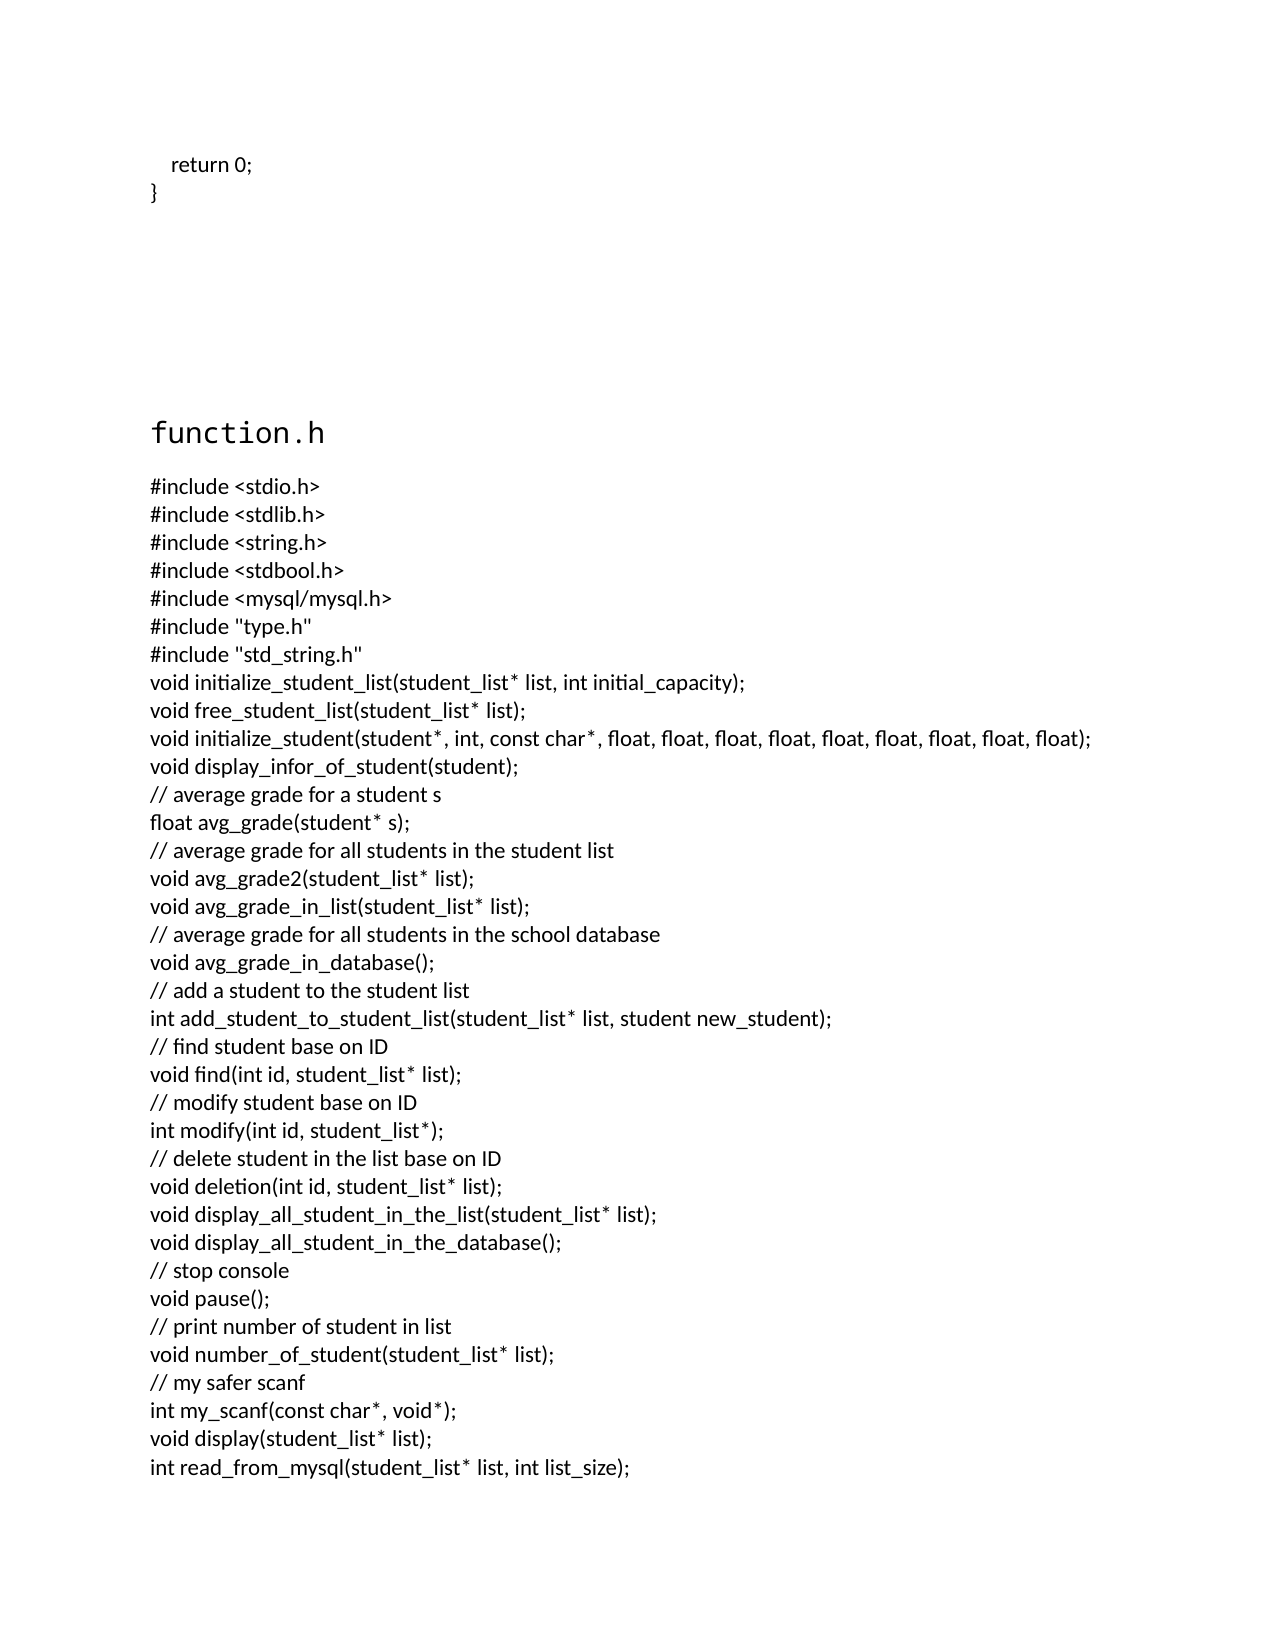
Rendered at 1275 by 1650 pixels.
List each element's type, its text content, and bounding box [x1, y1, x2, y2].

text void pause(); [150, 1284, 1125, 1312]
text function.h [150, 412, 1125, 452]
text #include "std_string.h" [150, 640, 1125, 668]
text int read_from_mysql(student_list* list, int list_size); [150, 1453, 1125, 1481]
text void find(int id, student_list* list); [150, 1060, 1125, 1088]
text void display_all_student_in_the_list(student_list* list); [150, 1200, 1125, 1228]
text void deletion(int id, student_list* list); [150, 1172, 1125, 1200]
text int modify(int id, student_list*); [150, 1116, 1125, 1144]
text float avg_grade(student* s); [150, 808, 1125, 836]
text // find student base on ID [150, 1032, 1125, 1060]
text // print number of student in list [150, 1312, 1125, 1341]
text int my_scanf(const char*, void*); [150, 1397, 1125, 1424]
text // average grade for all students in the student list [150, 836, 1125, 864]
text void display_all_student_in_the_database(); [150, 1228, 1125, 1256]
text void avg_grade_in_database(); [150, 948, 1125, 976]
text // my safer scanf [150, 1368, 1125, 1397]
text void avg_grade_in_list(student_list* list); [150, 892, 1125, 920]
text // average grade for a student s [150, 780, 1125, 808]
text #include "type.h" [150, 612, 1125, 640]
text void display_infor_of_student(student); [150, 752, 1125, 780]
text void avg_grade2(student_list* list); [150, 864, 1125, 892]
text void number_of_student(student_list* list); [150, 1341, 1125, 1368]
text #include <stdbool.h> [150, 556, 1125, 584]
text return 0; [150, 150, 1125, 178]
text // modify student base on ID [150, 1088, 1125, 1116]
text #include <stdlib.h> [150, 500, 1125, 528]
text #include <stdio.h> [150, 472, 1125, 500]
text void display(student_list* list); [150, 1424, 1125, 1453]
text } [150, 178, 1125, 206]
text // average grade for all students in the school database [150, 920, 1125, 948]
text #include <mysql/mysql.h> [150, 584, 1125, 612]
text void initialize_student(student*, int, const char*, float, float, float, float, float, float, float, float, float); [150, 724, 1125, 752]
text void initialize_student_list(student_list* list, int initial_capacity); [150, 668, 1125, 696]
text void free_student_list(student_list* list); [150, 696, 1125, 724]
text int add_student_to_student_list(student_list* list, student new_student); [150, 1004, 1125, 1032]
text // stop console [150, 1256, 1125, 1284]
text // add a student to the student list [150, 976, 1125, 1004]
text #include <string.h> [150, 528, 1125, 556]
text // delete student in the list base on ID [150, 1144, 1125, 1172]
